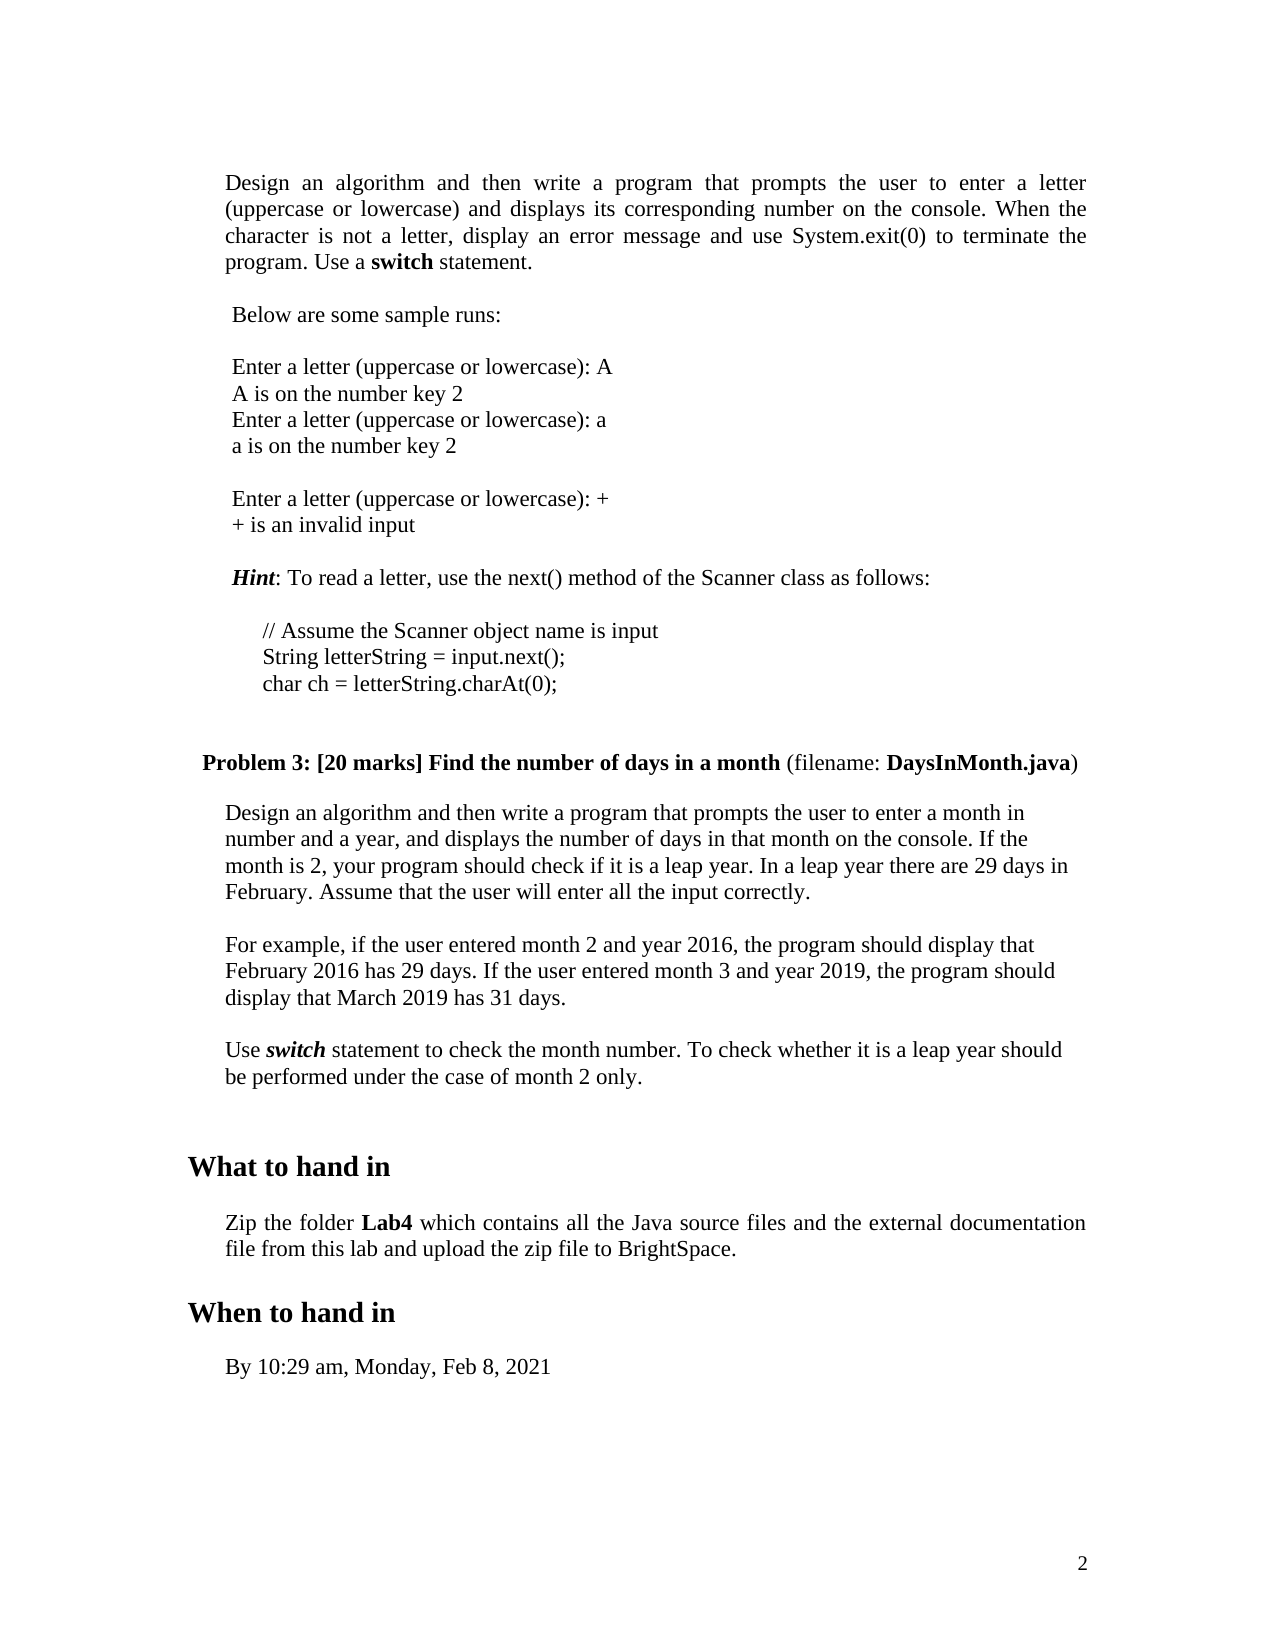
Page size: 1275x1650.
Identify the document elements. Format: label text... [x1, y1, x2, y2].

text Hint: To read a letter, use the next() method of the Scanner class as follows: [232, 564, 1088, 591]
text a is on the number key 2 [232, 432, 1088, 459]
text Problem 3: [20 marks] Find the number of days in a h (filename: DaysInMonth.java) [202, 749, 1088, 775]
text String letterString = input.next(); [262, 643, 1088, 670]
text Enter a letter (uppercase or lowercase): + [232, 485, 1088, 512]
text A is on the number key 2 [232, 380, 1088, 406]
text Below are some sample runs: [232, 301, 1088, 327]
text Enter a letter (uppercase or lowercase): a [232, 406, 1088, 432]
text Zip the folder Lab4 which contains all the Java source files and the external documentation file from this lab and upload the zip file to BrightSpace. [225, 1209, 1088, 1262]
text What to hand in [187, 1149, 1088, 1182]
text Design an algorithm and then write a program that prompts the user to enter a letter (uppercase or lowercase) and displays its corresponding number on the console. When the character is not a letter, display an error message and use System.exit(0) to terminate the program. Use a switch statement. [225, 169, 1088, 274]
text + is an invalid input [232, 512, 1088, 538]
text By 10:29 am, Monday, Feb 8, 2021 [187, 1353, 1088, 1379]
text Enter a letter (uppercase or lowercase): A [232, 353, 1088, 380]
text When to hand in [187, 1295, 1088, 1329]
text char ch = letterString.charAt(0); [262, 670, 1088, 696]
text Design an algorithm and then write a program that prompts the user to enter a month in number and a year, and displays the number of days in that month on the console. If the month is 2, your program should check if it is a leap year. In a leap year there are 29 days in February. Assume that the user will enter all the input correctly. [225, 799, 1088, 904]
text Use switch statement to check the h number. To check whether it is a leap year should be performed under the case of month 2 only. [225, 1036, 1088, 1089]
text // Assume the Scanner object name is input [232, 617, 1088, 643]
text For example, if the user entered month 2 and year 2016, the program should display that February 2016 has 29 days. If the user entered month 3 and year 2019, the program should display that March 2019 has 31 days. [225, 931, 1088, 1010]
